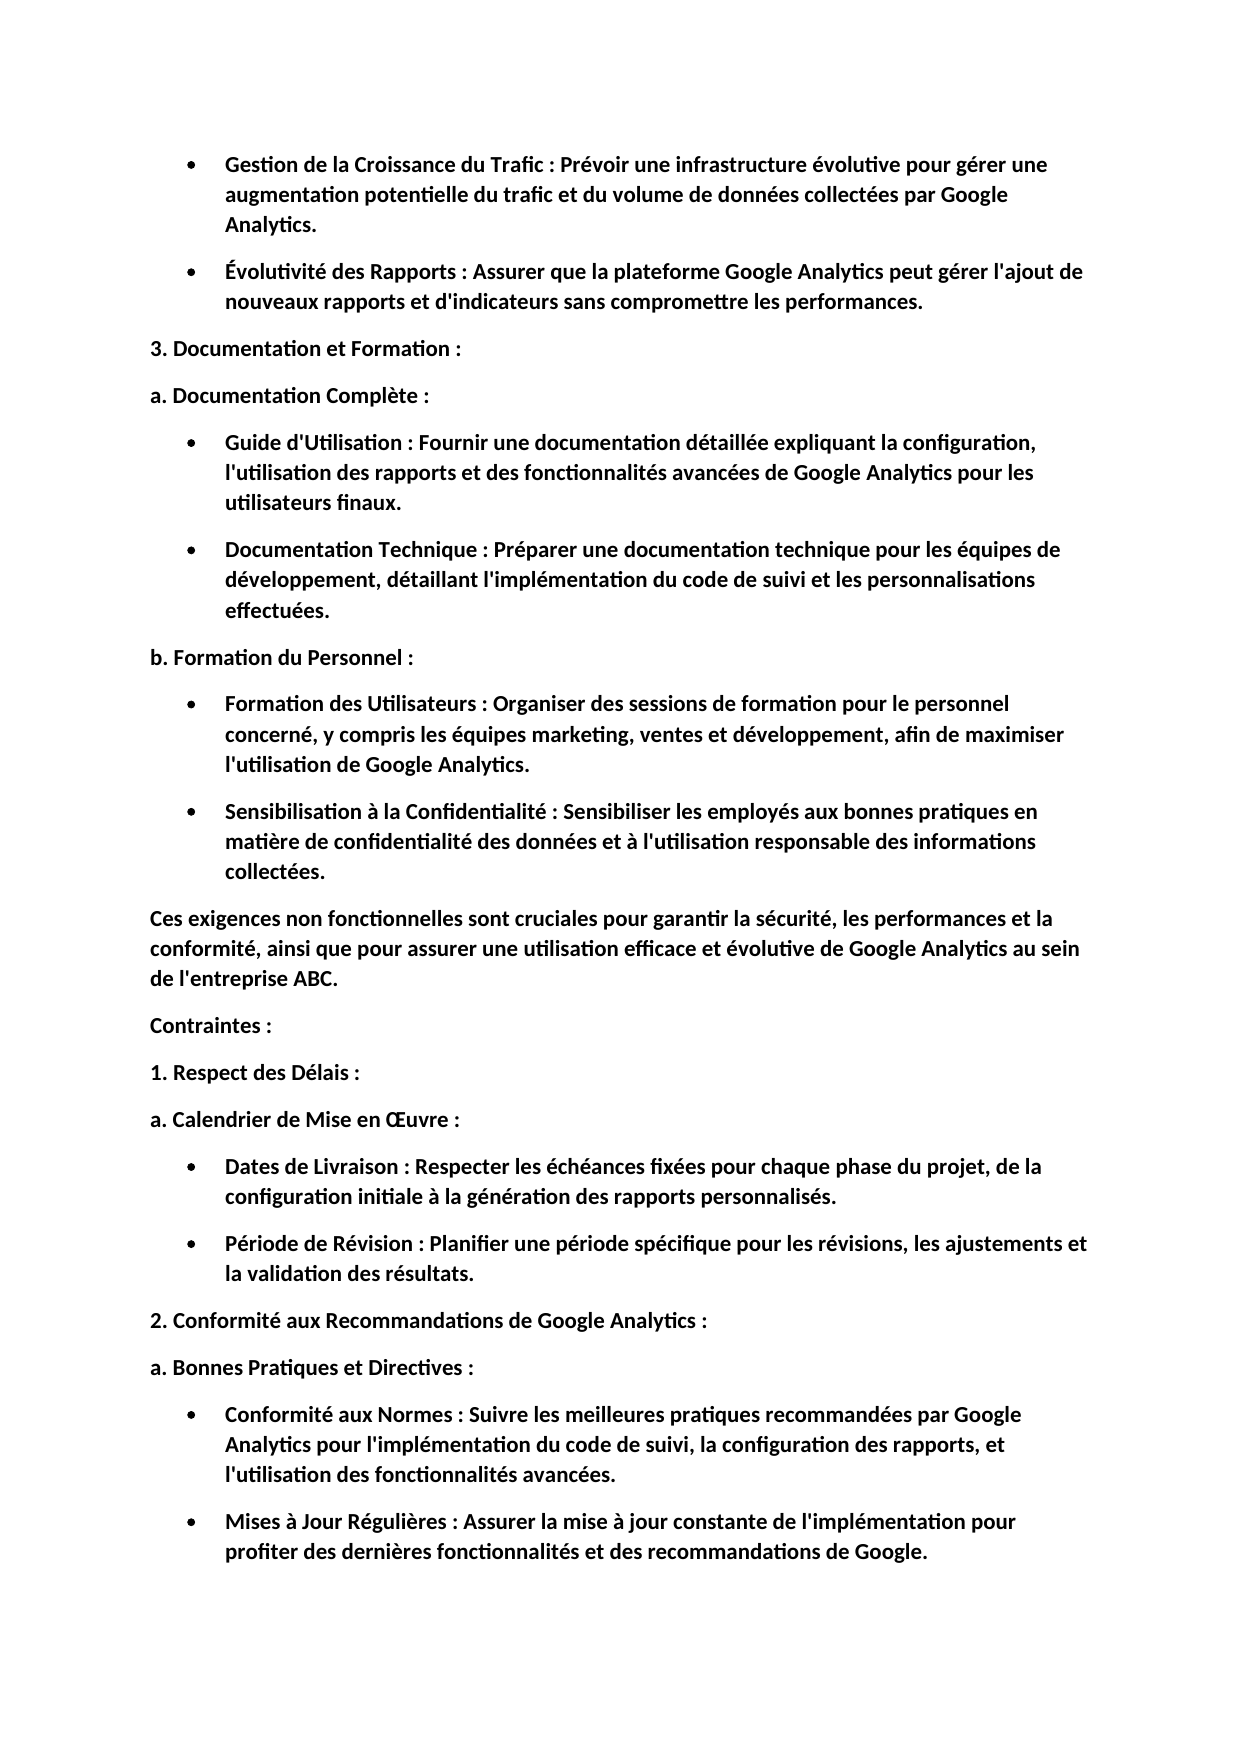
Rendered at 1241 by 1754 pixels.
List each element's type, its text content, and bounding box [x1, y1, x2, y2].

text a. Calendrier de Mise en Œuvre : [150, 1105, 1090, 1133]
list Gestion de la Croissance du Trafic : Prévoir une infrastructure évolutive pour gérer une augmentation potentielle du trafic et du volume de données collectées par Google Analytics. [187, 150, 1090, 238]
list Période de Révision : Planifier une période spécifique pour les révisions, les ajustements et la validation des résultats. [187, 1229, 1090, 1287]
list Guide d'Utilisation : Fournir une documentation détaillée expliquant la configuration, l'utilisation des rapports et des fonctionnalités avancées de Google Analytics pour les utilisateurs finaux. [187, 428, 1090, 517]
text a. Bonnes Pratiques et Directives : [150, 1353, 1090, 1381]
text Ces exigences non fonctionnelles sont cruciales pour garantir la sécurité, les performances et la conformité, ainsi que pour assurer une utilisation efficace et évolutive de Google Analytics au sein de l'entreprise ABC. [150, 904, 1090, 993]
list Dates de Livraison : Respecter les échéances fixées pour chaque phase du projet, de la configuration initiale à la génération des rapports personnalisés. [187, 1152, 1090, 1210]
text 1. Respect des Délais : [150, 1058, 1090, 1086]
list Évolutivité des Rapports : Assurer que la plateforme Google Analytics peut gérer l'ajout de nouveaux rapports et d'indicateurs sans compromettre les performances. [187, 257, 1090, 316]
list Documentation Technique : Préparer une documentation technique pour les équipes de développement, détaillant l'implémentation du code de suivi et les personnalisations effectuées. [187, 535, 1090, 624]
text b. Formation du Personnel : [150, 643, 1090, 671]
text a. Documentation Complète : [150, 381, 1090, 409]
text 2. Conformité aux Recommandations de Google Analytics : [150, 1306, 1090, 1334]
list Formation des Utilisateurs : Organiser des sessions de formation pour le personnel concerné, y compris les équipes marketing, ventes et développement, afin de maximiser l'utilisation de Google Analytics. [187, 689, 1090, 778]
text Contraintes : [150, 1011, 1090, 1039]
list Sensibilisation à la Confidentialité : Sensibiliser les employés aux bonnes pratiques en matière de confidentialité des données et à l'utilisation responsable des informations collectées. [187, 797, 1090, 885]
text 3. Documentation et Formation : [150, 334, 1090, 362]
list Mises à Jour Régulières : Assurer la mise à jour constante de l'implémentation pour profiter des dernières fonctionnalités et des recommandations de Google. [187, 1507, 1090, 1566]
list Conformité aux Normes : Suivre les meilleures pratiques recommandées par Google Analytics pour l'implémentation du code de suivi, la configuration des rapports, et l'utilisation des fonctionnalités avancées. [187, 1400, 1090, 1488]
